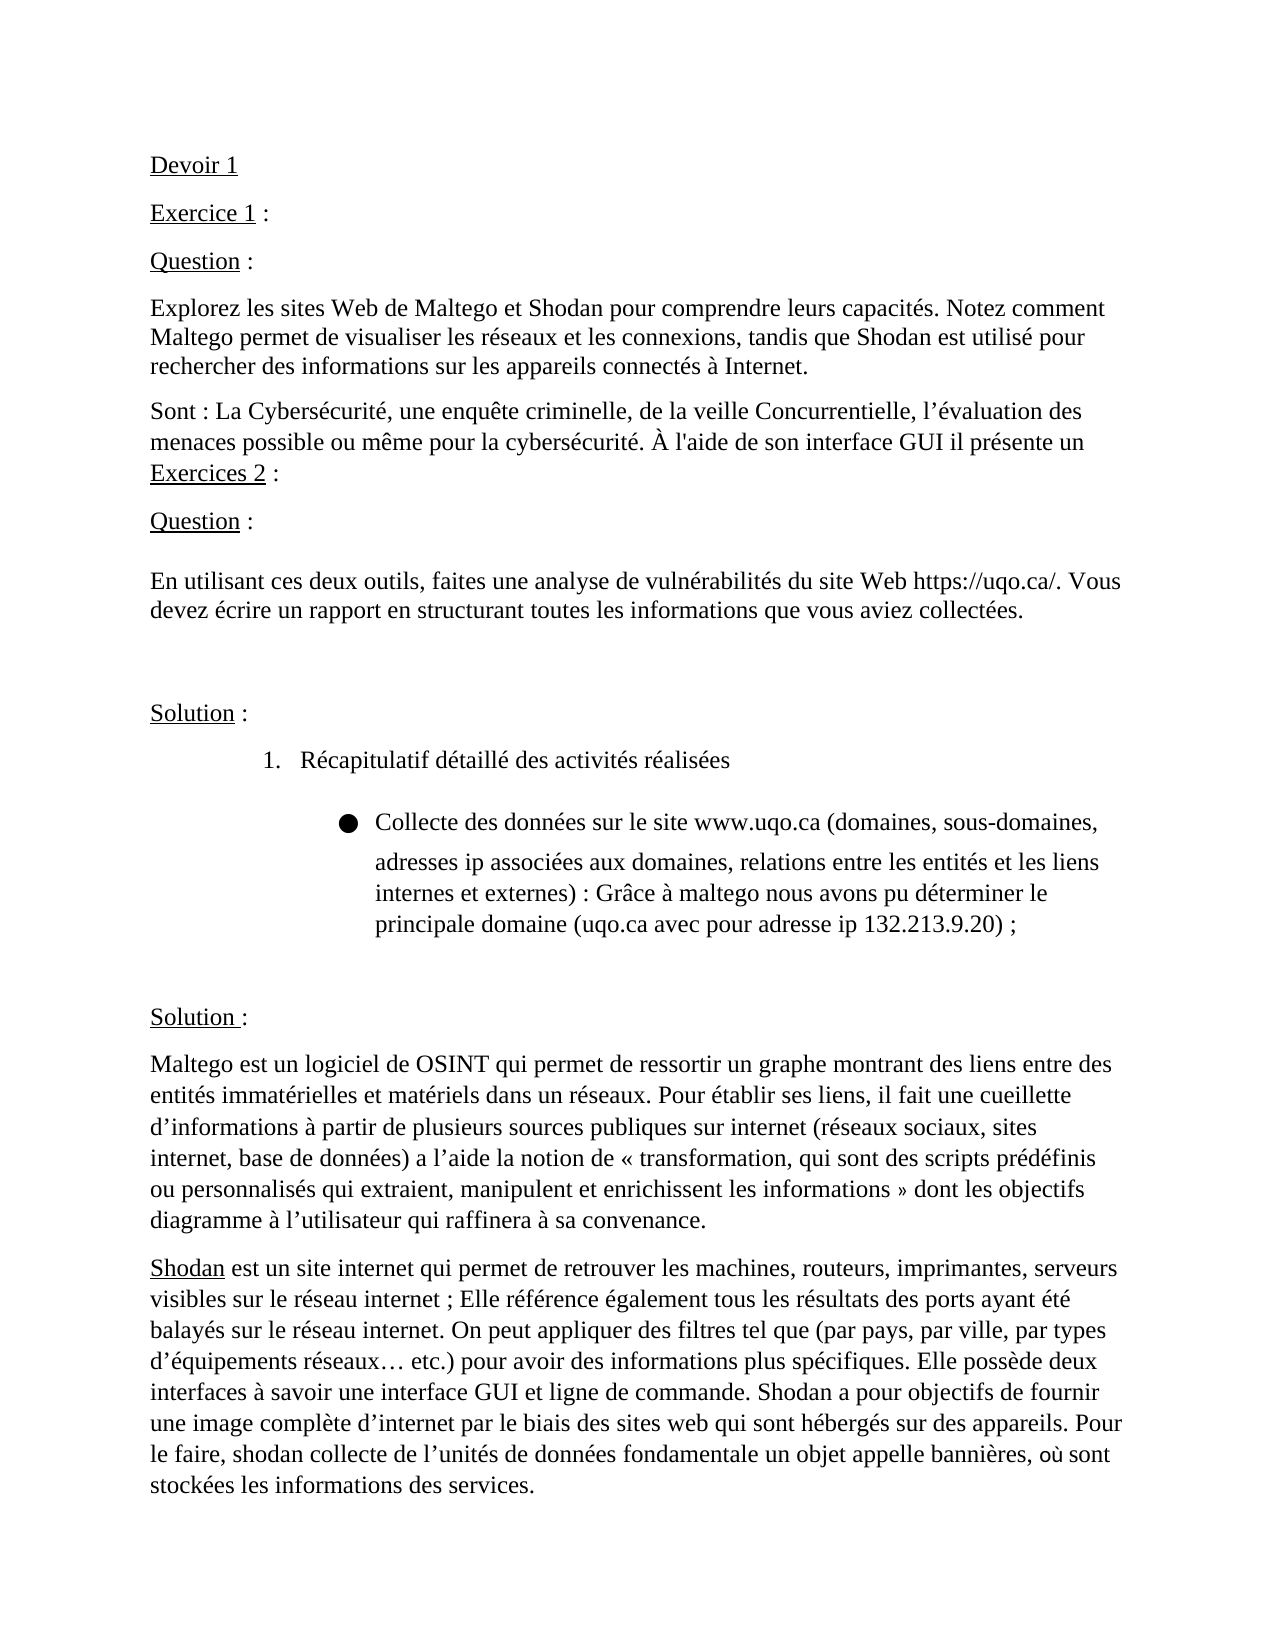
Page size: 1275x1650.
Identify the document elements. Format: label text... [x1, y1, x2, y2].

text Question : [150, 506, 1125, 535]
text En utilisant ces deux outils, faites une analyse de vulnérabilités du site Web https://uqo.ca/. Vous devez écrire un rapport en structurant toutes les informations que vous aviez collectées. [150, 566, 1125, 624]
text Maltego est un logiciel de OSINT qui permet de ressortir un graphe montrant des liens entre des entités immatérielles et matériels dans un réseaux. Pour établir ses liens, il fait une cueillette d’informations à partir de plusieurs sources publiques sur internet (réseaux sociaux, sites internet, base de données) a l’aide la notion de « transformation, qui sont des scripts prédéfinis ou personnalisés qui extraient, manipulent et enrichissent les informations » dont les objectifs diagramme à l’utilisateur qui raffinera à sa convenance. [150, 1049, 1125, 1234]
text Explorez les sites Web de Maltego et Shodan pour comprendre leurs capacités. Notez comment Maltego permet de visualiser les réseaux et les connexions, tandis que Shodan est utilisé pour rechercher des informations sur les appareils connectés à Internet. [150, 293, 1125, 380]
text Solution : [150, 698, 1125, 726]
text Devoir 1 [150, 150, 1125, 179]
text Exercice 1 : [150, 198, 1125, 227]
list Collecte des données sur le site www.uqo.ca (domaines, sous-domaines, adresses ip associées aux domaines, relations entre les entités et les liens internes et externes) : Grâce à maltego nous avons pu déterminer le principale domaine (uqo.ca avec pour adresse ip 132.213.9.20) ; [337, 793, 1125, 937]
text Shodan est un site internet qui permet de retrouver les machines, routeurs, imprimantes, serveurs visibles sur le réseau internet ; Elle référence également tous les résultats des ports ayant été balayés sur le réseau internet. On peut appliquer des filtres tel que (par pays, par ville, par types d’équipements réseaux… etc.) pour avoir des informations plus spécifiques. Elle possède deux interfaces à savoir une interface GUI et ligne de commande. Shodan a pour objectifs de fournir une image complète d’internet par le biais des sites web qui sont hébergés sur des appareils. Pour le faire, shodan collecte de l’unités de données fondamentale un objet appelle bannières, où sont stockées les informations des services. [150, 1253, 1125, 1499]
text Solution : [150, 1002, 1125, 1031]
text Question : [150, 246, 1125, 274]
text Sont : La Cybersécurité, une enquête criminelle, de la veille Concurrentielle, l’évaluation des menaces possible ou même pour la cybersécurité. À l'aide de son interface GUI il présente un Exercices 2 : [150, 396, 1125, 487]
list Récapitulatif détaillé des activités réalisées [262, 745, 1125, 774]
